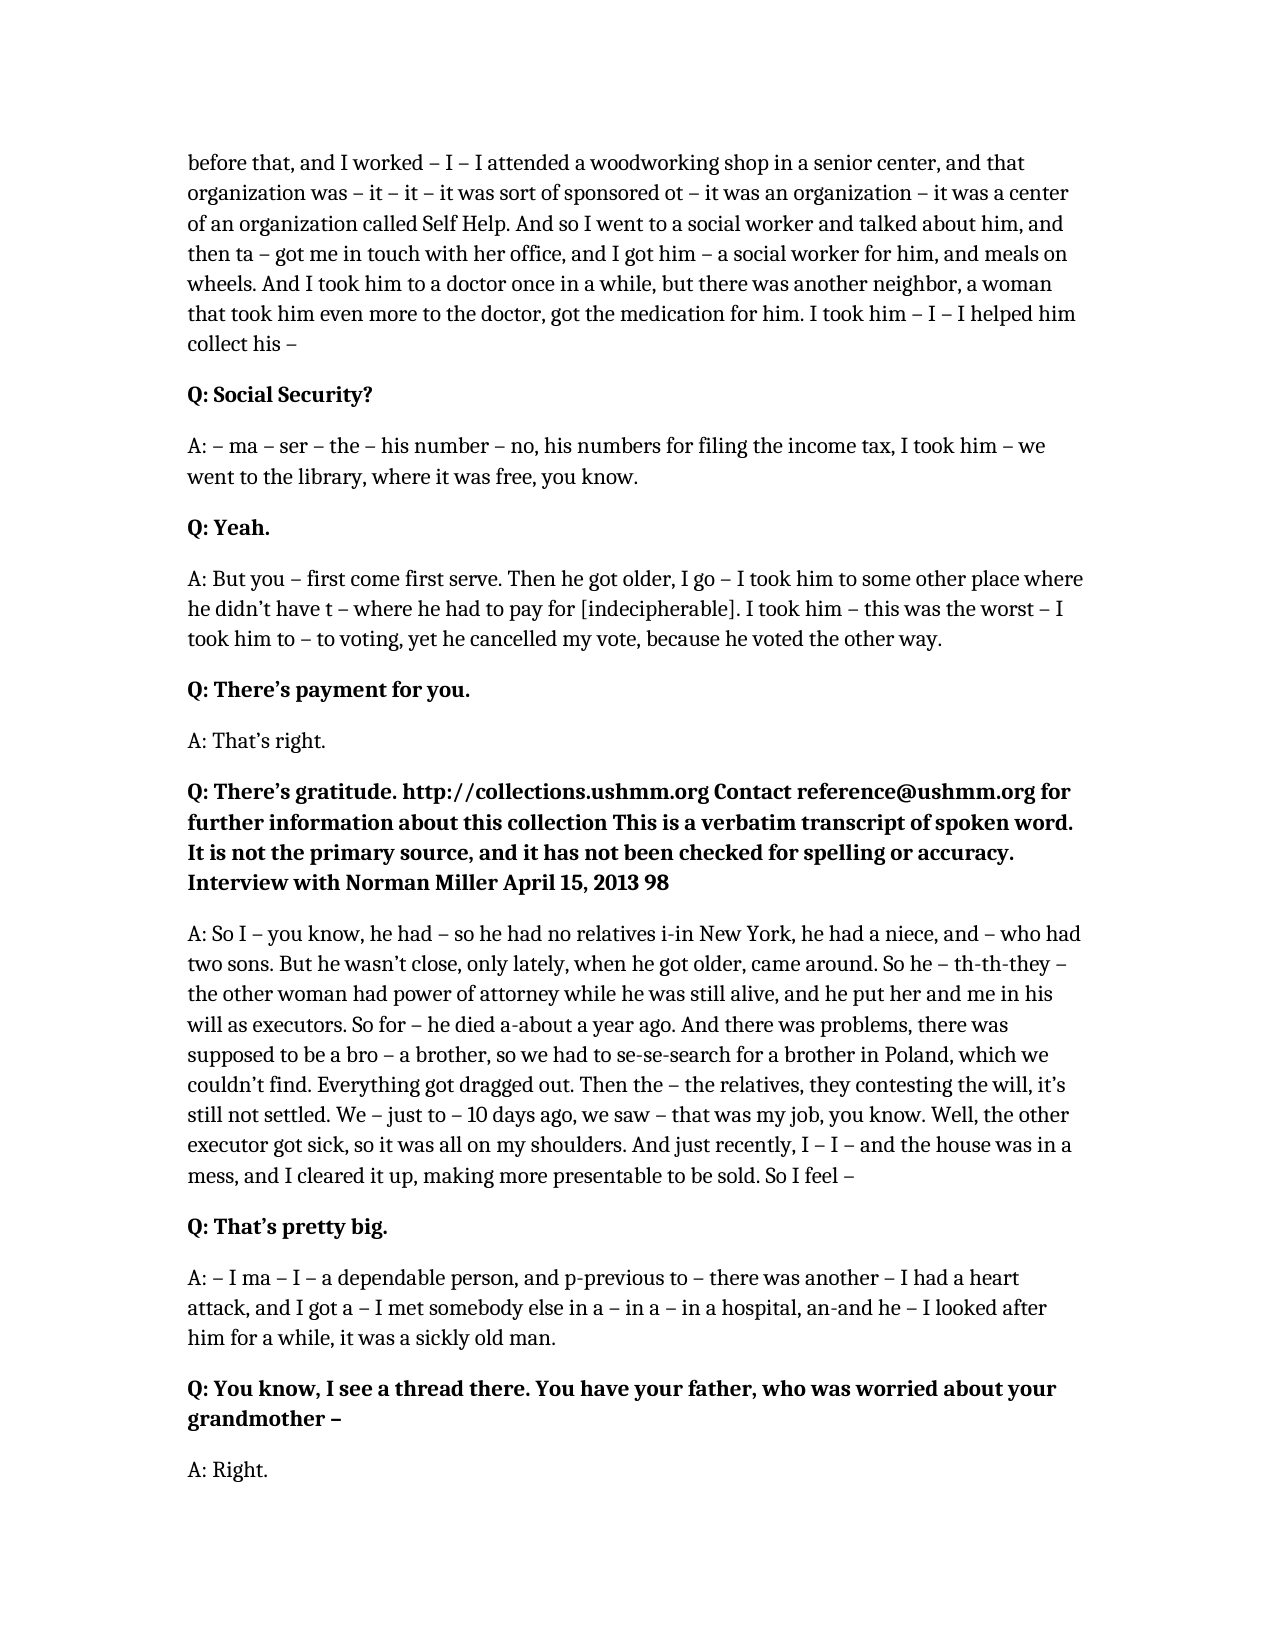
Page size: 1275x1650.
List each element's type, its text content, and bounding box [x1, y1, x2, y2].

text Q: You know, I see a thread there. You have your father, who was worried about your grandmother – [187, 1376, 1087, 1433]
text A: So I – you know, he had – so he had no relatives i-in New York, he had a niece, and – who had two sons. But he wasn’t close, only lately, when he got older, came around. So he – th-th-they – the other woman had power of attorney while he was still alive, and he put her and me in his will as executors. So for – he died a-about a year ago. And there was problems, there was supposed to be a bro – a brother, so we had to se-se-search for a brother in Poland, which we couldn’t find. Everything got dragged out. Then the – the relatives, they contesting the will, it’s still not settled. We – just to – 10 days ago, we saw – that was my job, you know. Well, the other executor got sick, so it was all on my shoulders. And just recently, I – I – and the house was in a mess, and I cleared it up, making more presentable to be sold. So I feel – [187, 921, 1087, 1189]
text Q: That’s pretty big. [187, 1213, 1087, 1240]
text Q: There’s gratitude. http://collections.ushmm.org Contact reference@ushmm.org for further information about this collection This is a verbatim transcript of spoken word. It is not the primary source, and it has not been checked for spelling or accuracy. Interview with Norman Miller April 15, 2013 98 [187, 779, 1087, 896]
text A: – ma – ser – the – his number – no, his numbers for filing the income tax, I took him – we went to the library, where it was free, you know. [187, 433, 1087, 490]
text A: Right. [187, 1457, 1087, 1484]
text A: – I ma – I – a dependable person, and p-previous to – there was another – I had a heart attack, and I got a – I met somebody else in a – in a – in a hospital, an-and he – I looked after him for a while, it was a sickly old man. [187, 1264, 1087, 1351]
text Q: Social Security? [187, 382, 1087, 409]
text A: That’s right. [187, 728, 1087, 754]
text A: But you – first come first serve. Then he got older, I go – I took him to some other place where he didn’t have t – where he had to pay for [indecipherable]. I took him – this was the worst – I took him to – to voting, yet he cancelled my vote, because he voted the other way. [187, 566, 1087, 652]
text Q: There’s payment for you. [187, 677, 1087, 703]
text Q: Yeah. [187, 514, 1087, 541]
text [187, 150, 1087, 358]
